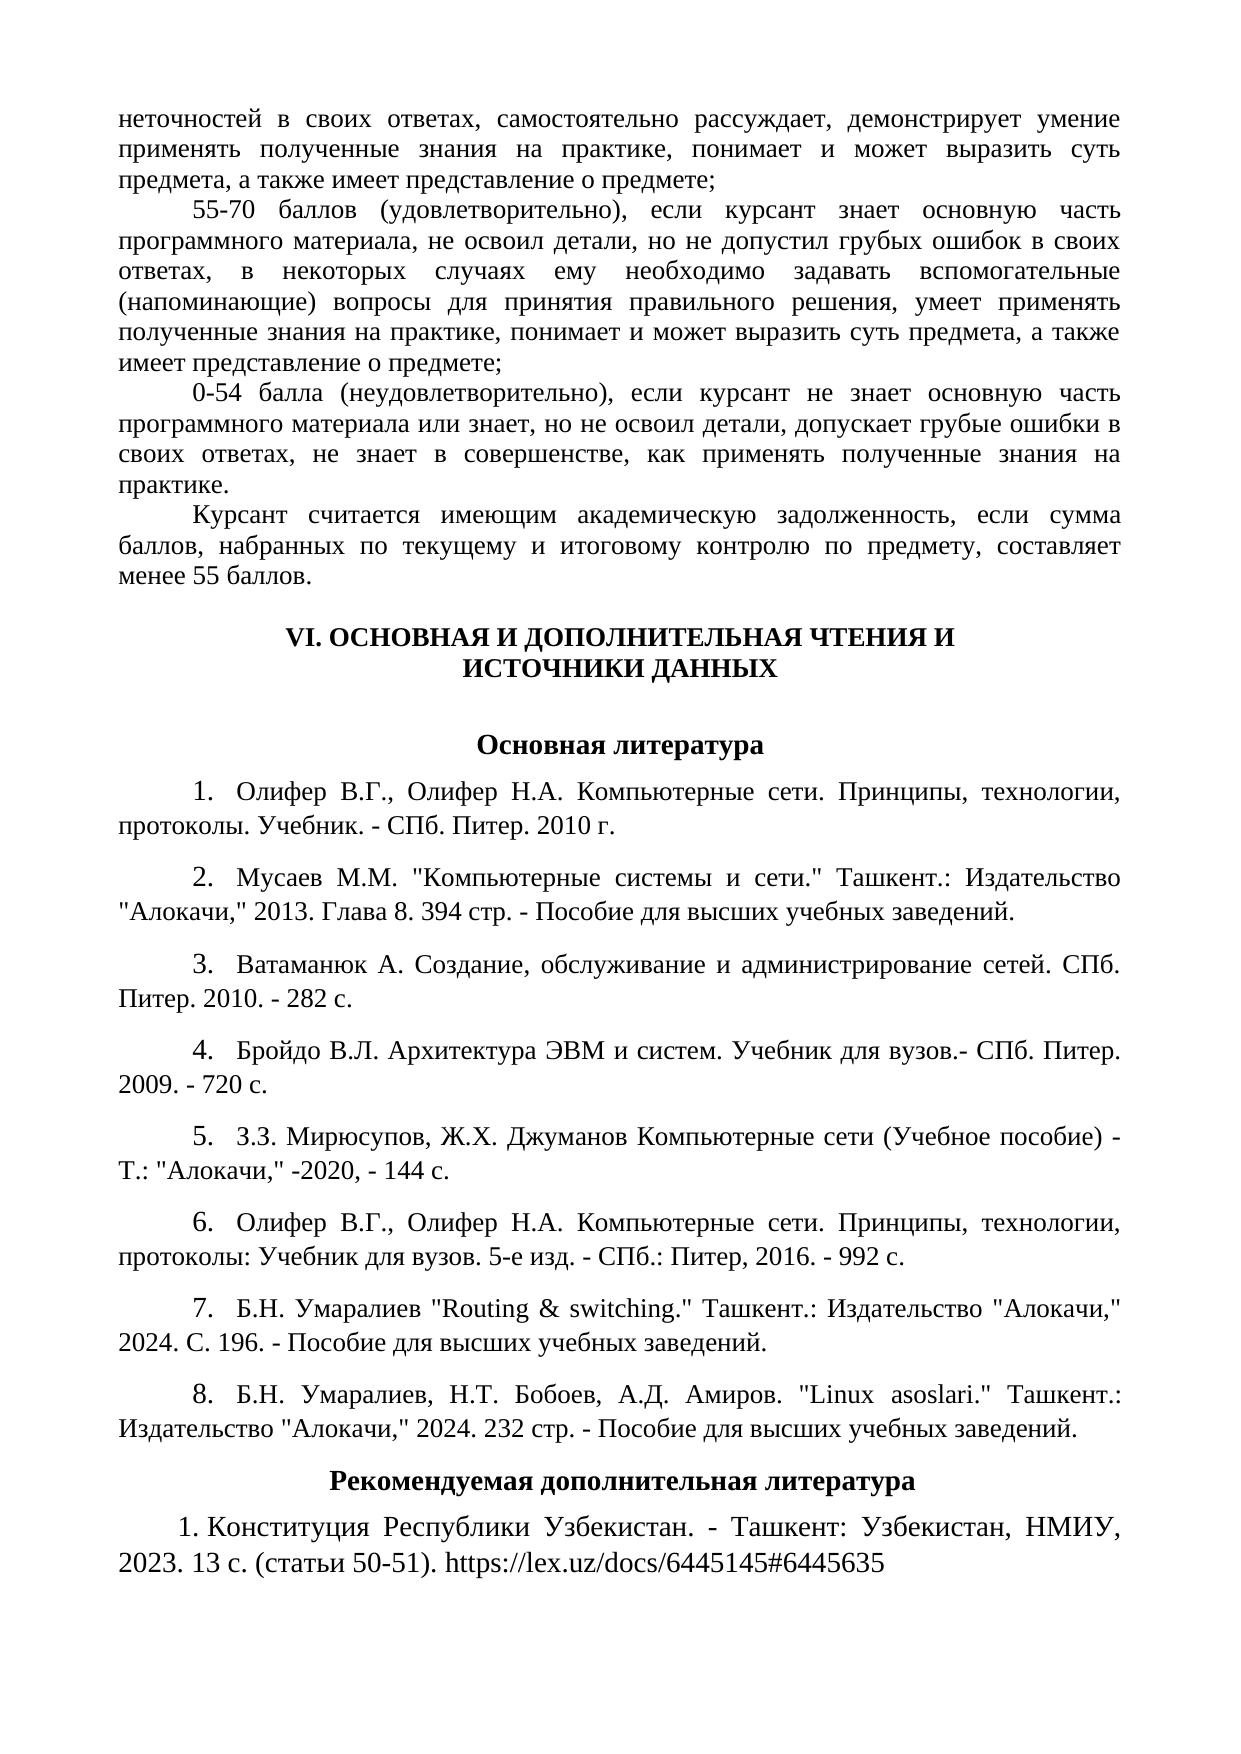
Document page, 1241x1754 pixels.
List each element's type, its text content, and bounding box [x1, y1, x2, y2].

list Бройдо В.Л. Архитектура ЭВМ и систем. Учебник для вузов.- СПб. Питер. 2009. - 720 с. [118, 1032, 1122, 1099]
list Б.Н. Умаралиев, Н.Т. Бобоев, А.Д. Амиров. "Linux asoslari." Ташкент.: Издательство "Алокачи," 2024. 232 стр. - Пособие для высших учебных заведений. [118, 1376, 1122, 1443]
text 55-70 баллов (удовлетворительно), если курсант знает основную часть программного материала, не освоил детали, но не допустил грубых ошибок в своих ответах, в некоторых случаях ему необходимо задавать вспомогательные (напоминающие) вопросы для принятия правильного решения, умеет применять полученные знания на практике, понимает и может выразить суть предмета, а также имеет представление о предмете; [118, 194, 1122, 377]
text Курсант считается имеющим академическую задолженность, если сумма баллов, набранных по текущему и итоговому контролю по предмету, составляет менее 55 баллов. [118, 499, 1122, 591]
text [118, 103, 1122, 194]
text 0-54 балла (неудовлетворительно), если курсант не знает основную часть программного материала или знает, но не освоил детали, допускает грубые ошибки в своих ответах, не знает в совершенстве, как применять полученные знания на практике. [118, 377, 1122, 499]
text Основная литература [118, 727, 1122, 761]
text ИСТОЧНИКИ ДАННЫХ [118, 653, 1122, 684]
list Конституция Республики Узбекистан. - Ташкент: Узбекистан, НМИУ, 2023. 13 с. (статьи 50-51). https://lex.uz/docs/6445145#6445635 [118, 1509, 1122, 1578]
list З.З. Мирюсупов, Ж.Х. Джуманов Компьютерные сети (Учебное пособие) - Т.: "Алокачи," -2020, - 144 с. [118, 1118, 1122, 1185]
text Рекомендуемая дополнительная литература [123, 1463, 1122, 1496]
list Олифер В.Г., Олифер Н.А. Компьютерные сети. Принципы, технологии, протоколы: Учебник для вузов. 5-е изд. - СПб.: Питер, 2016. - 992 с. [118, 1204, 1122, 1271]
text VI. ОСНОВНАЯ И ДОПОЛНИТЕЛЬНАЯ ЧТЕНИЯ И [118, 621, 1122, 653]
list Б.Н. Умаралиев "Routing & switching." Ташкент.: Издательство "Алокачи," 2024. С. 196. - Пособие для высших учебных заведений. [118, 1290, 1122, 1357]
list Мусаев М.М. "Компьютерные системы и сети." Ташкент.: Издательство "Алокачи," 2013. Глава 8. 394 стр. - Пособие для высших учебных заведений. [118, 859, 1122, 927]
list Ватаманюк А. Создание, обслуживание и администрирование сетей. СПб. Питер. 2010. - 282 с. [118, 946, 1122, 1013]
list Олифер В.Г., Олифер Н.А. Компьютерные сети. Принципы, технологии, протоколы. Учебник. - СПб. Питер. 2010 г. [118, 773, 1122, 841]
